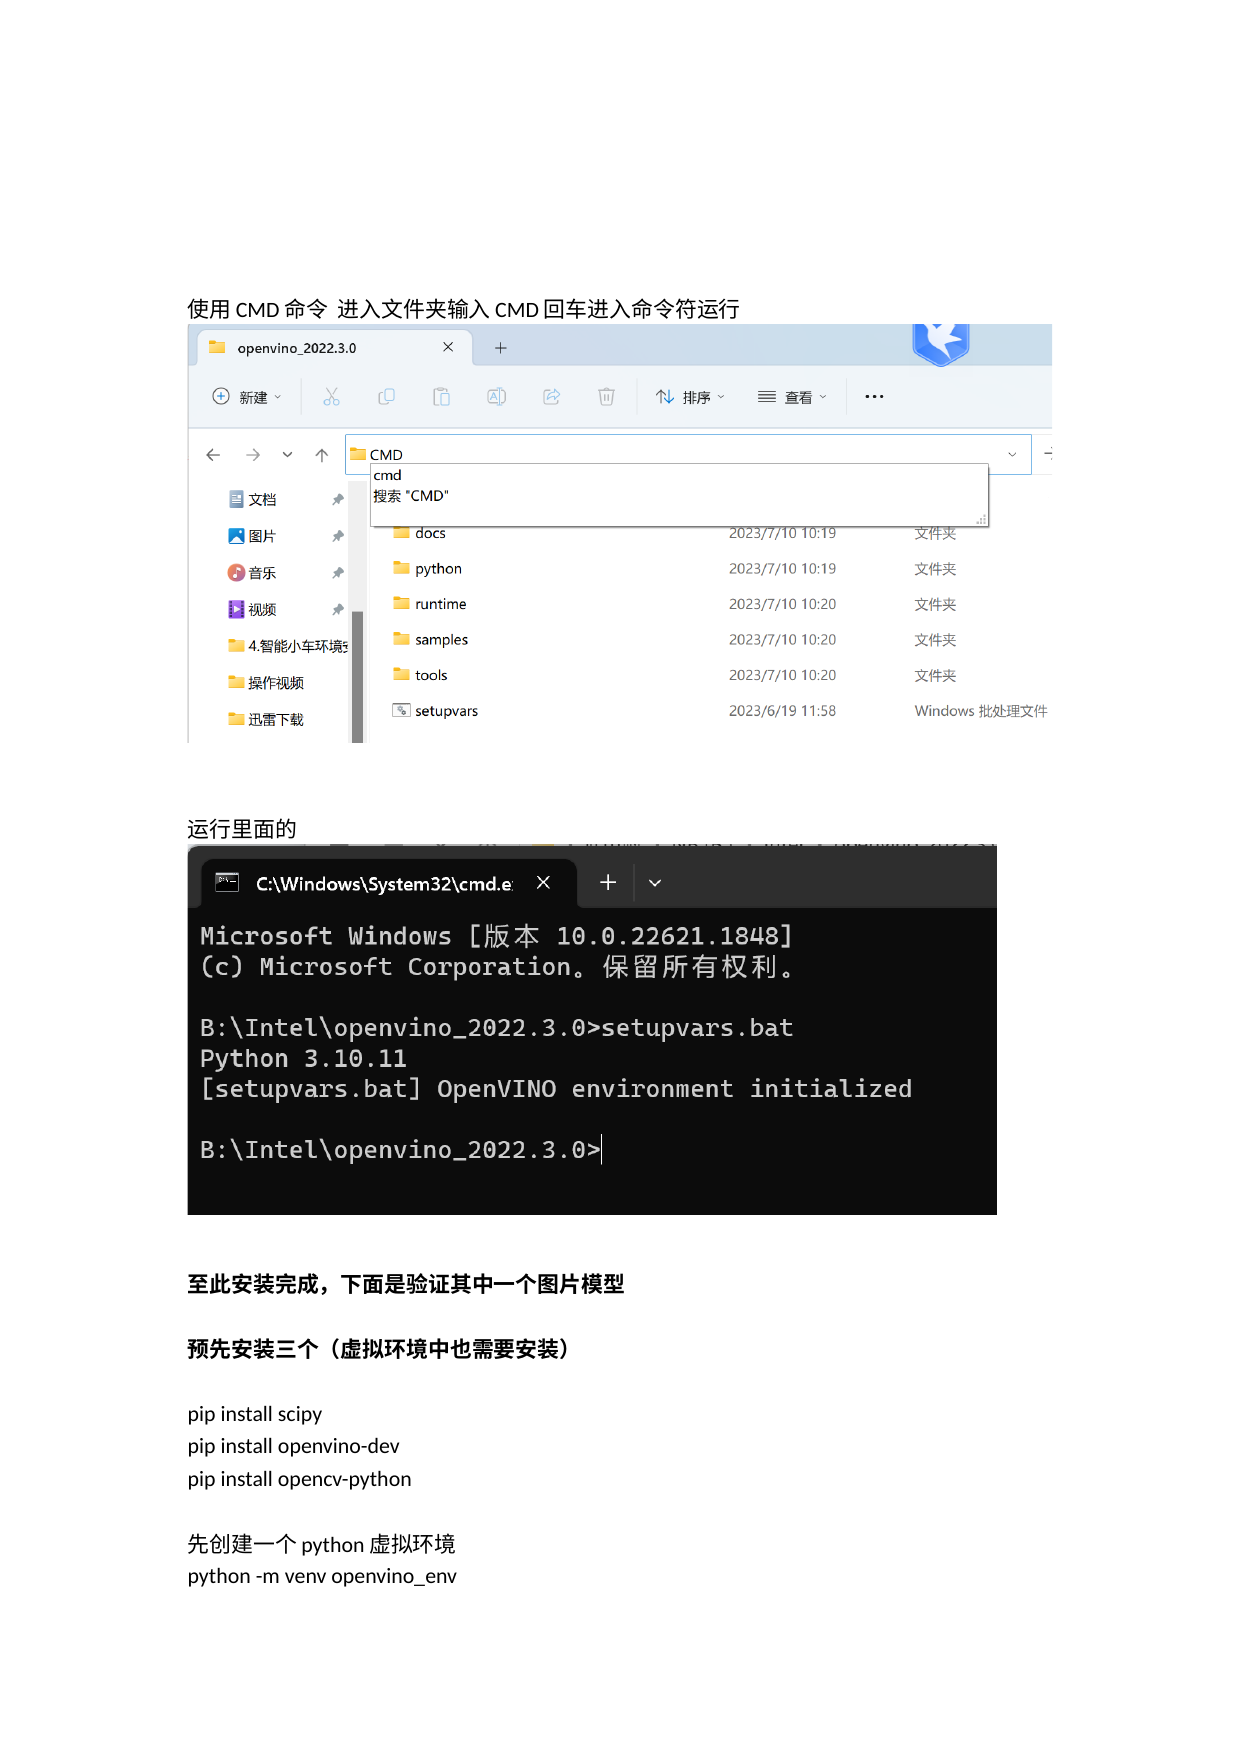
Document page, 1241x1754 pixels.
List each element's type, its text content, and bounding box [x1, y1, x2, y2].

text pip install openvino-dev [187, 1429, 1053, 1462]
text 至此安装完成，下面是验证其中一个图片模型 [187, 1267, 1053, 1299]
text python -m venv openvino_env [187, 1559, 1053, 1592]
text 运行里面的 [187, 812, 1053, 844]
text 预先安装三个（虚拟环境中也需要安装） [187, 1332, 1053, 1364]
picture [187, 844, 997, 1215]
picture [187, 324, 1053, 743]
text pip install scipy [187, 1397, 1053, 1429]
text 使用CMD命令 进入文件夹输入CMD 回车进入命令符运行 [187, 292, 1053, 324]
text pip install opencv-python [187, 1462, 1053, 1494]
text 先创建一个python虚拟环境 [187, 1527, 1053, 1559]
